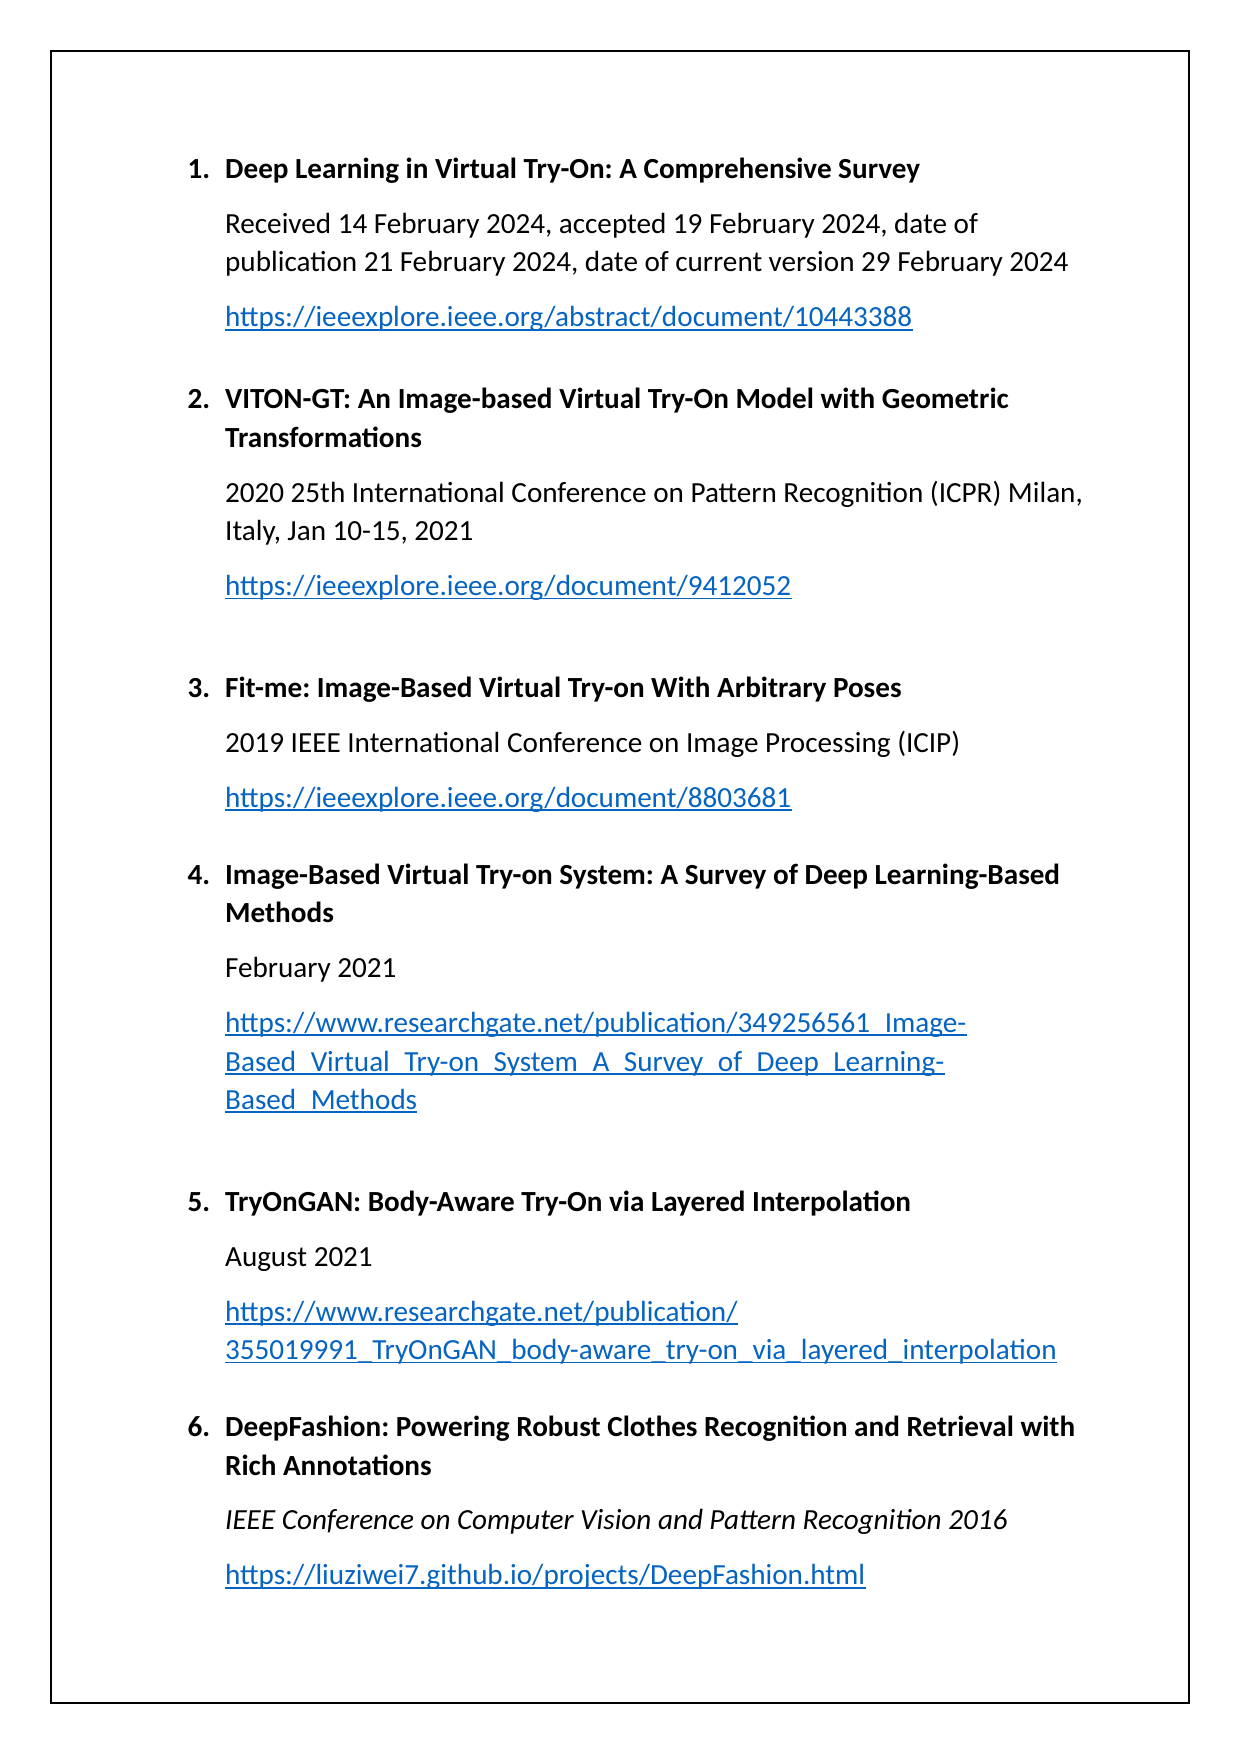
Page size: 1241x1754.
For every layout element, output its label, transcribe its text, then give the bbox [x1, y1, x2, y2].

list https://liuziwei7.github.io/projects/DeepFashion.html [225, 1556, 1090, 1592]
list https://ieeexplore.ieee.org/abstract/document/10443388 [225, 298, 1090, 334]
list VITON-GT: An Image-based Virtual Try-On Model with Geometric Transformations [187, 381, 1090, 455]
list Received 14 February 2024, accepted 19 February 2024, date of publication 21 February 2024, date of current version 29 February 2024 [225, 205, 1090, 279]
list https://www.researchgate.net/publication/349256561_Image-Based_Virtual_Try-on_System_A_Survey_of_Deep_Learning-Based_Methods [225, 1004, 1090, 1117]
list https://www.researchgate.net/publication/355019991_TryOnGAN_body-aware_try-on_via_layered_interpolation [225, 1293, 1090, 1367]
list August 2021 [225, 1238, 1090, 1273]
list TryOnGAN: Body-Aware Try-On via Layered Interpolation [187, 1183, 1090, 1219]
list Fit-me: Image-Based Virtual Try-on With Arbitrary Poses [187, 669, 1090, 705]
list Image-Based Virtual Try-on System: A Survey of Deep Learning-Based Methods [187, 856, 1090, 930]
list https://ieeexplore.ieee.org/document/9412052 [225, 567, 1090, 603]
list DeepFashion: Powering Robust Clothes Recognition and Retrieval with Rich Annotations [187, 1408, 1090, 1482]
list 2020 25th International Conference on Pattern Recognition (ICPR) Milan, Italy, Jan 10-15, 2021 [225, 474, 1090, 548]
list February 2021 [225, 949, 1090, 985]
list Deep Learning in Virtual Try-On: A Comprehensive Survey [187, 150, 1090, 186]
list 2019 IEEE International Conference on Image Processing (ICIP) [225, 724, 1090, 760]
list https://ieeexplore.ieee.org/document/8803681 [225, 779, 1090, 815]
list IEEE Conference on Computer Vision and Pattern Recognition 2016 [225, 1501, 1090, 1537]
